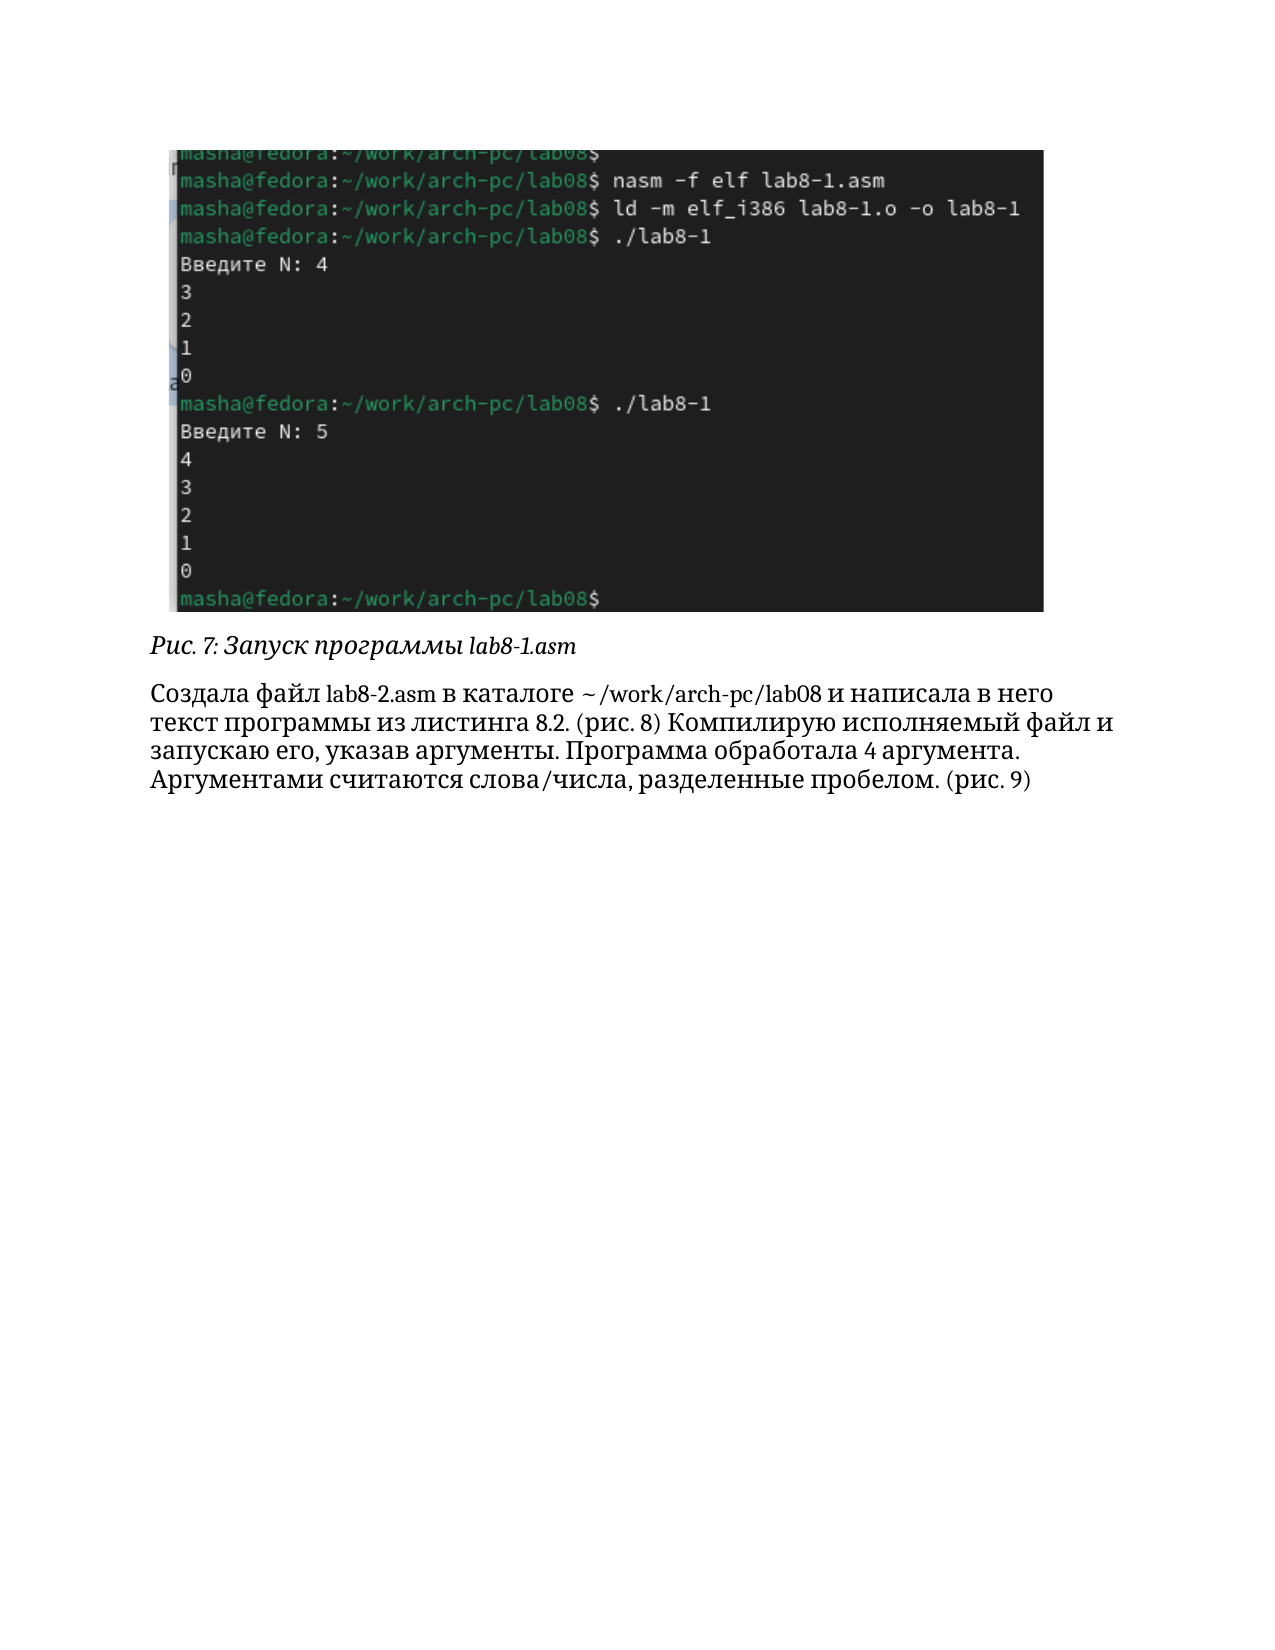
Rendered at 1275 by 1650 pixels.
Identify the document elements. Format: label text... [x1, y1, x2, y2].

picture [168, 150, 1044, 612]
text Создала файл lab8-2.asm в каталоге ~/work/arch-pc/lab08 и написала в него текст программы из листинга 8.2. (рис. 8) Компилирую исполняемый файл и запускаю его, указав аргументы. Программа обработала 4 аргумента. Аргументами считаются слова/числа, разделенные пробелом. (рис. 9) [150, 680, 1125, 795]
text Рис. 7: Запуск программы lab8-1.asm [150, 632, 1125, 661]
